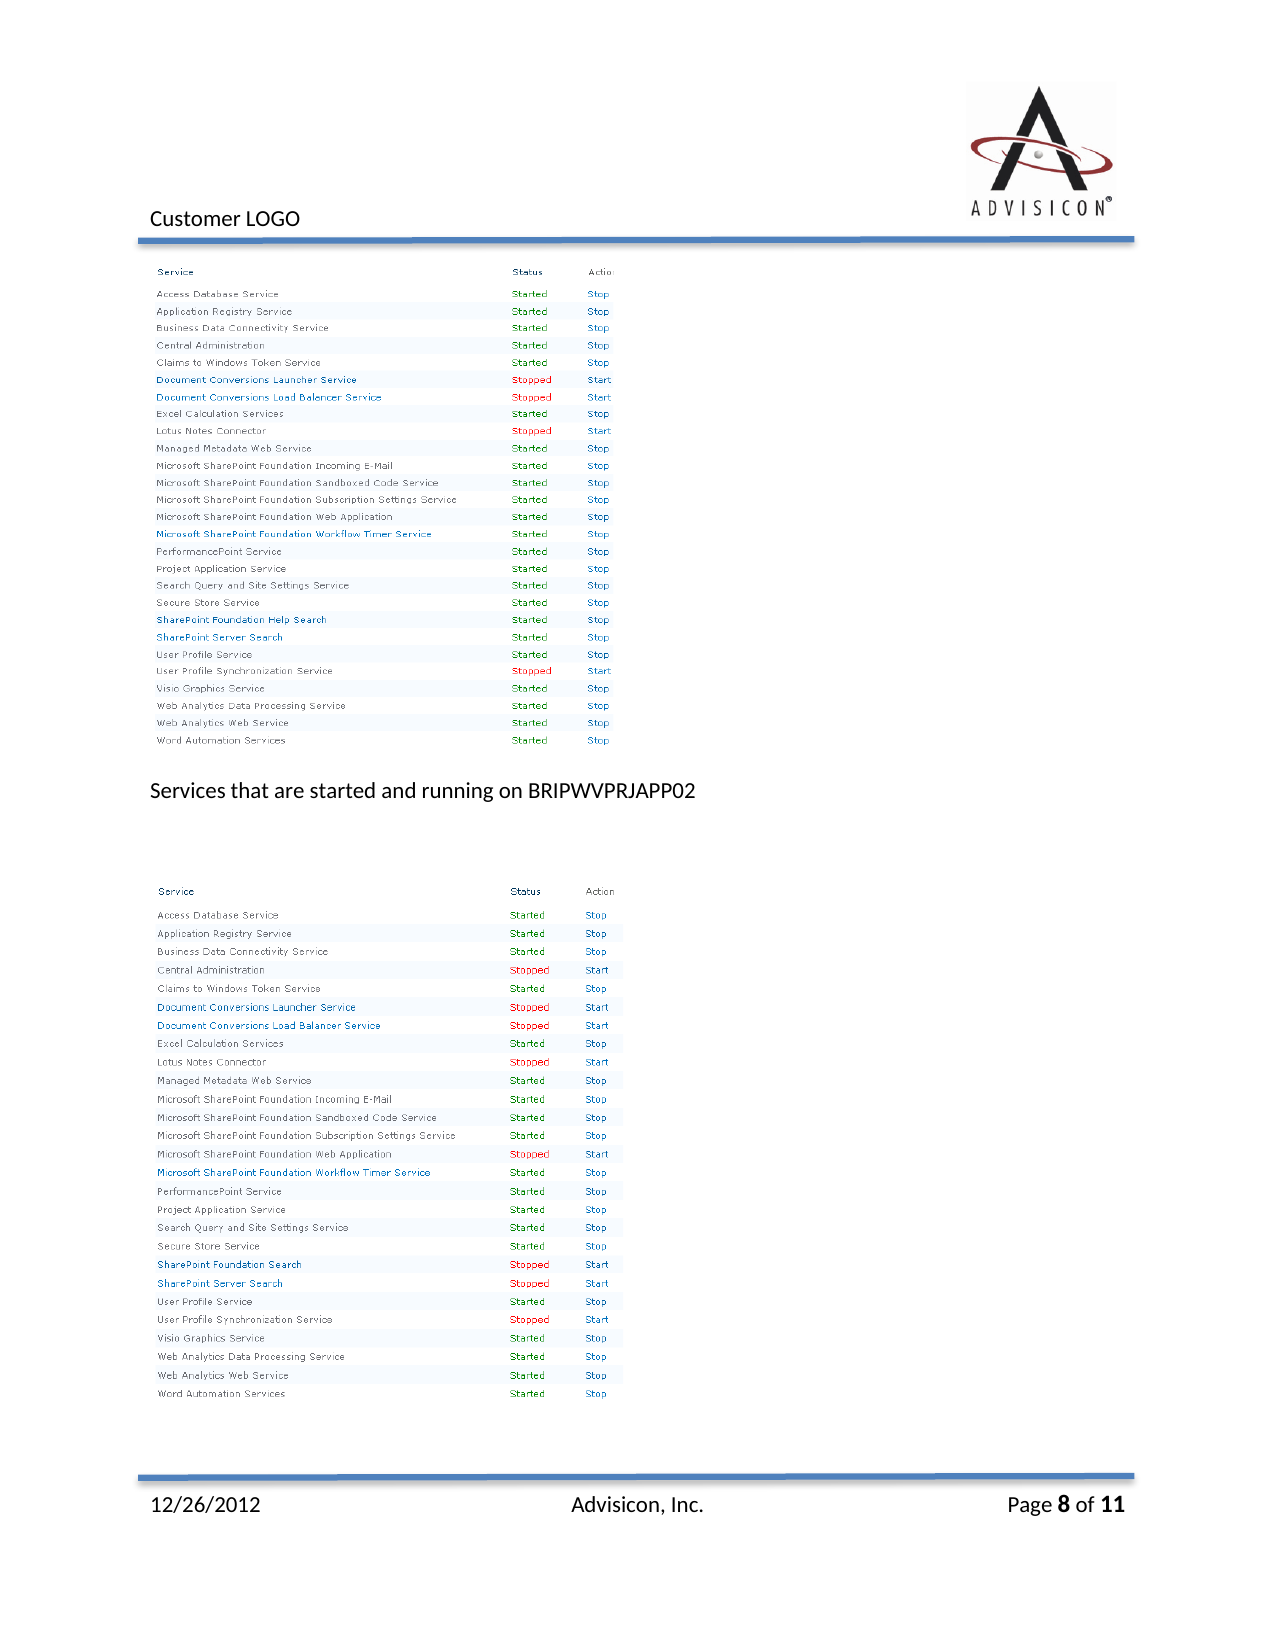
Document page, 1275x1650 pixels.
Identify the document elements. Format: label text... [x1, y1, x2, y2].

picture [150, 882, 624, 1407]
picture [959, 75, 1125, 227]
picture [150, 260, 614, 751]
text Services that are started and running on BRIPWVPRJAPP02 [150, 776, 1125, 804]
